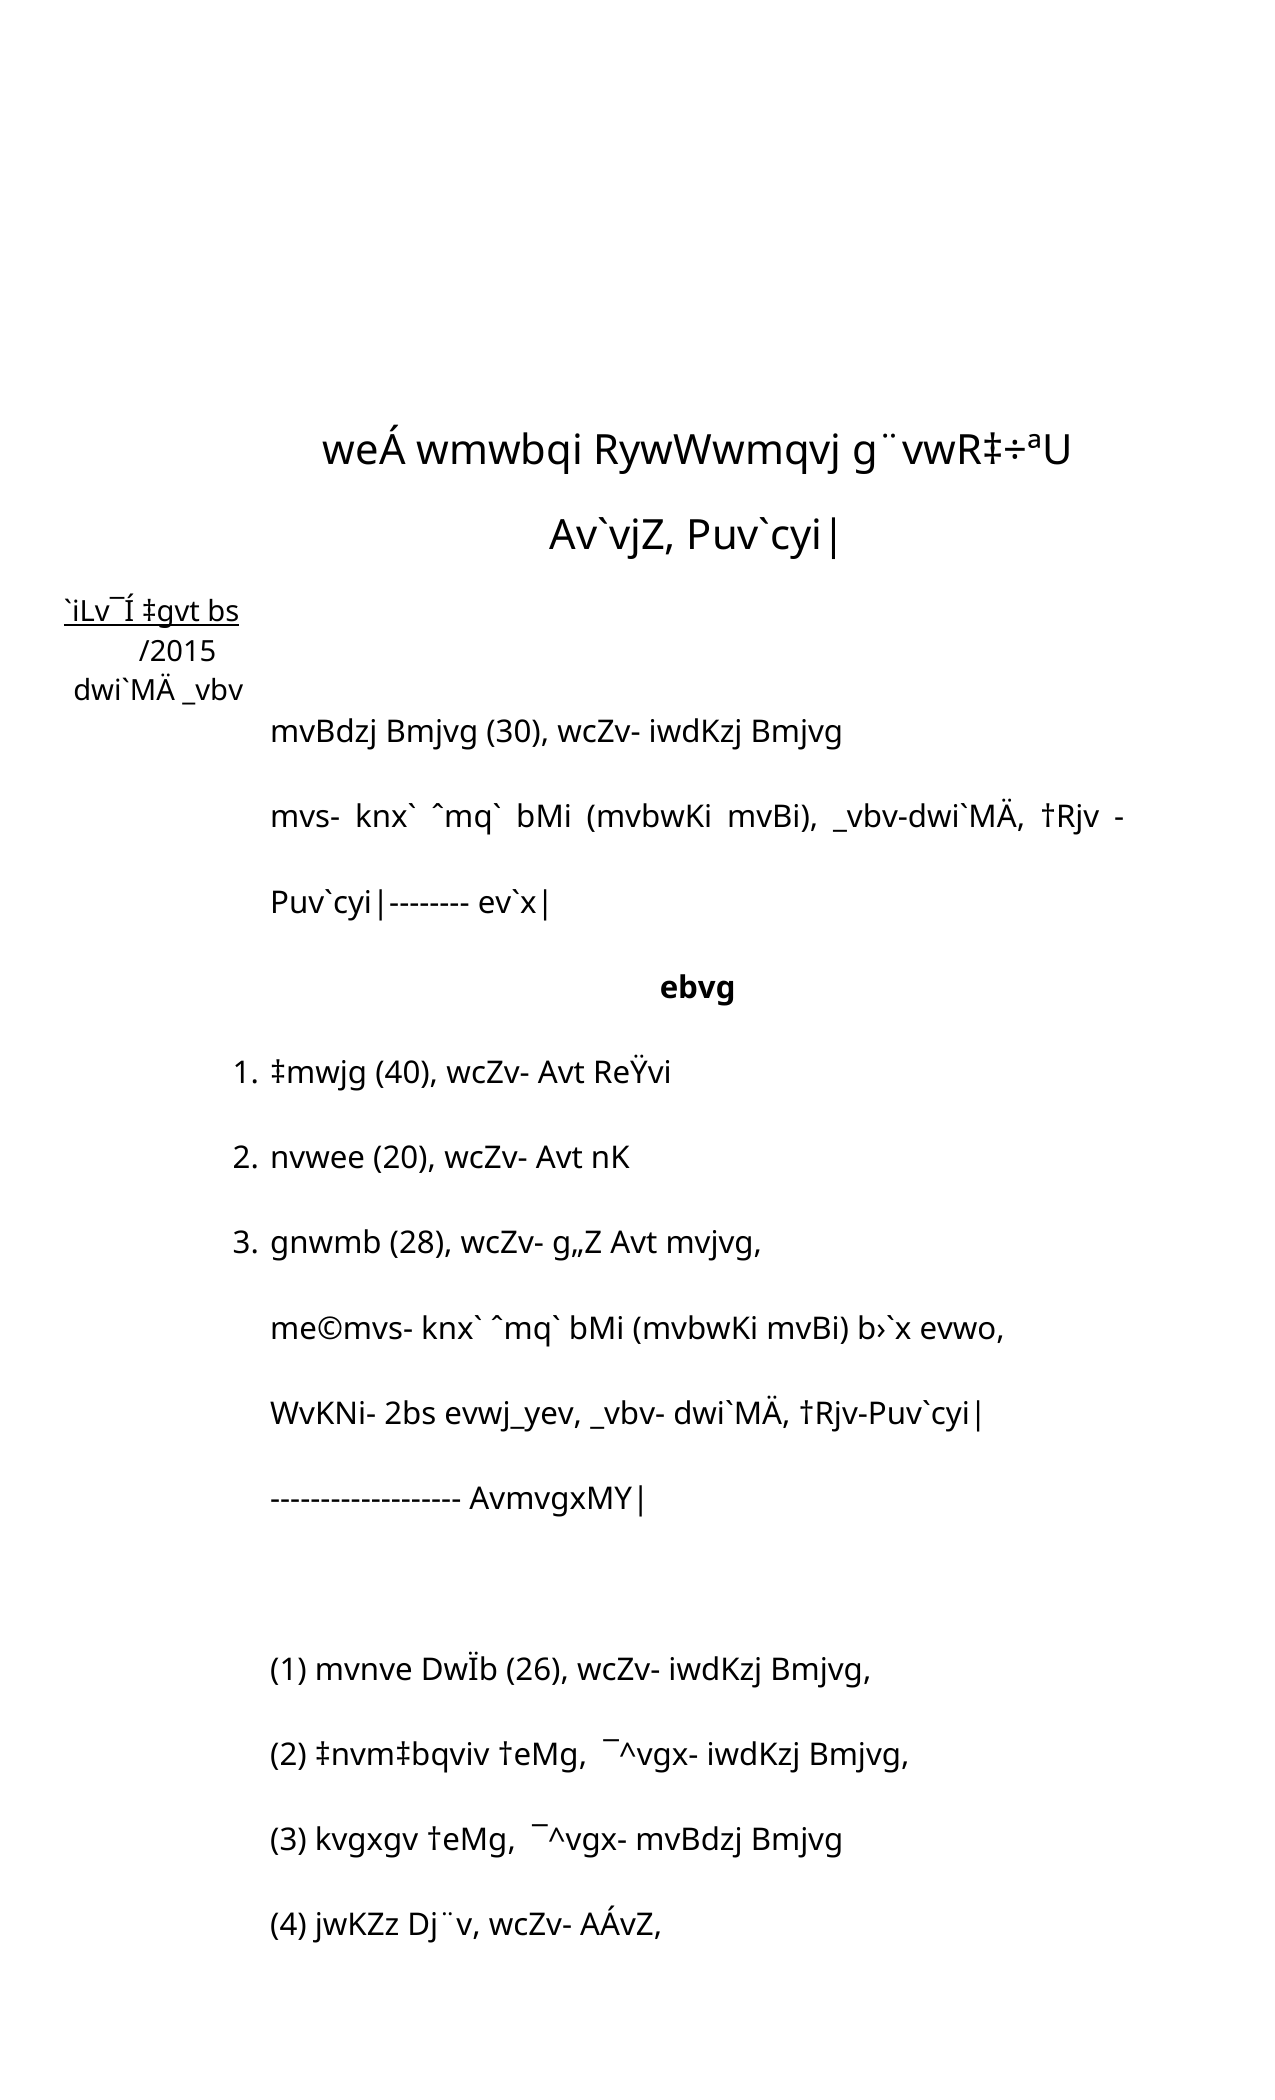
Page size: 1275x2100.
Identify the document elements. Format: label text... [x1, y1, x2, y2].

list ‡mwjg (40), wcZv- Avt ReŸvi [232, 1050, 1125, 1093]
text /2015 [64, 630, 1125, 669]
text WvKNi- 2bs evwj_yev, _vbv- dwi`MÄ, †Rjv-Puv`cyi| ------------------- AvmvgxMY| [270, 1391, 1125, 1519]
text ebvg [270, 965, 1125, 1007]
list nvwee (20), wcZv- Avt nK [232, 1135, 1125, 1178]
text dwi`MÄ _vbv [64, 669, 1125, 709]
text `iLv¯Í ‡gvt bs [64, 590, 1125, 630]
text (2) ‡nvm‡bqviv †eMg, ¯^vgx- iwdKzj Bmjvg, [270, 1732, 1125, 1774]
text mvBdzj Bmjvg (30), wcZv- iwdKzj Bmjvg [270, 709, 1125, 752]
text (4) jwKZz Dj¨v, wcZv- AÁvZ, [270, 1902, 1125, 1945]
text (3) kvgxgv †eMg, ¯^vgx- mvBdzj Bmjvg [270, 1817, 1125, 1859]
text (1) mvnve DwÏb (26), wcZv- iwdKzj Bmjvg, [270, 1647, 1125, 1689]
text me©mvs- knx` ˆmq` bMi (mvbwKi mvBi) b›`x evwo, [270, 1306, 1125, 1348]
list gnwmb (28), wcZv- g„Z Avt mvjvg, [232, 1221, 1125, 1263]
text mvs- knx` ˆmq` bMi (mvbwKi mvBi), _vbv-dwi`MÄ, †Rjv - Puv`cyi|-------- ev`x| [270, 794, 1125, 922]
text weÁ wmwbqi RywWwmqvj g¨vwR‡÷ªU Av`vjZ, Puv`cyi| [270, 420, 1125, 562]
